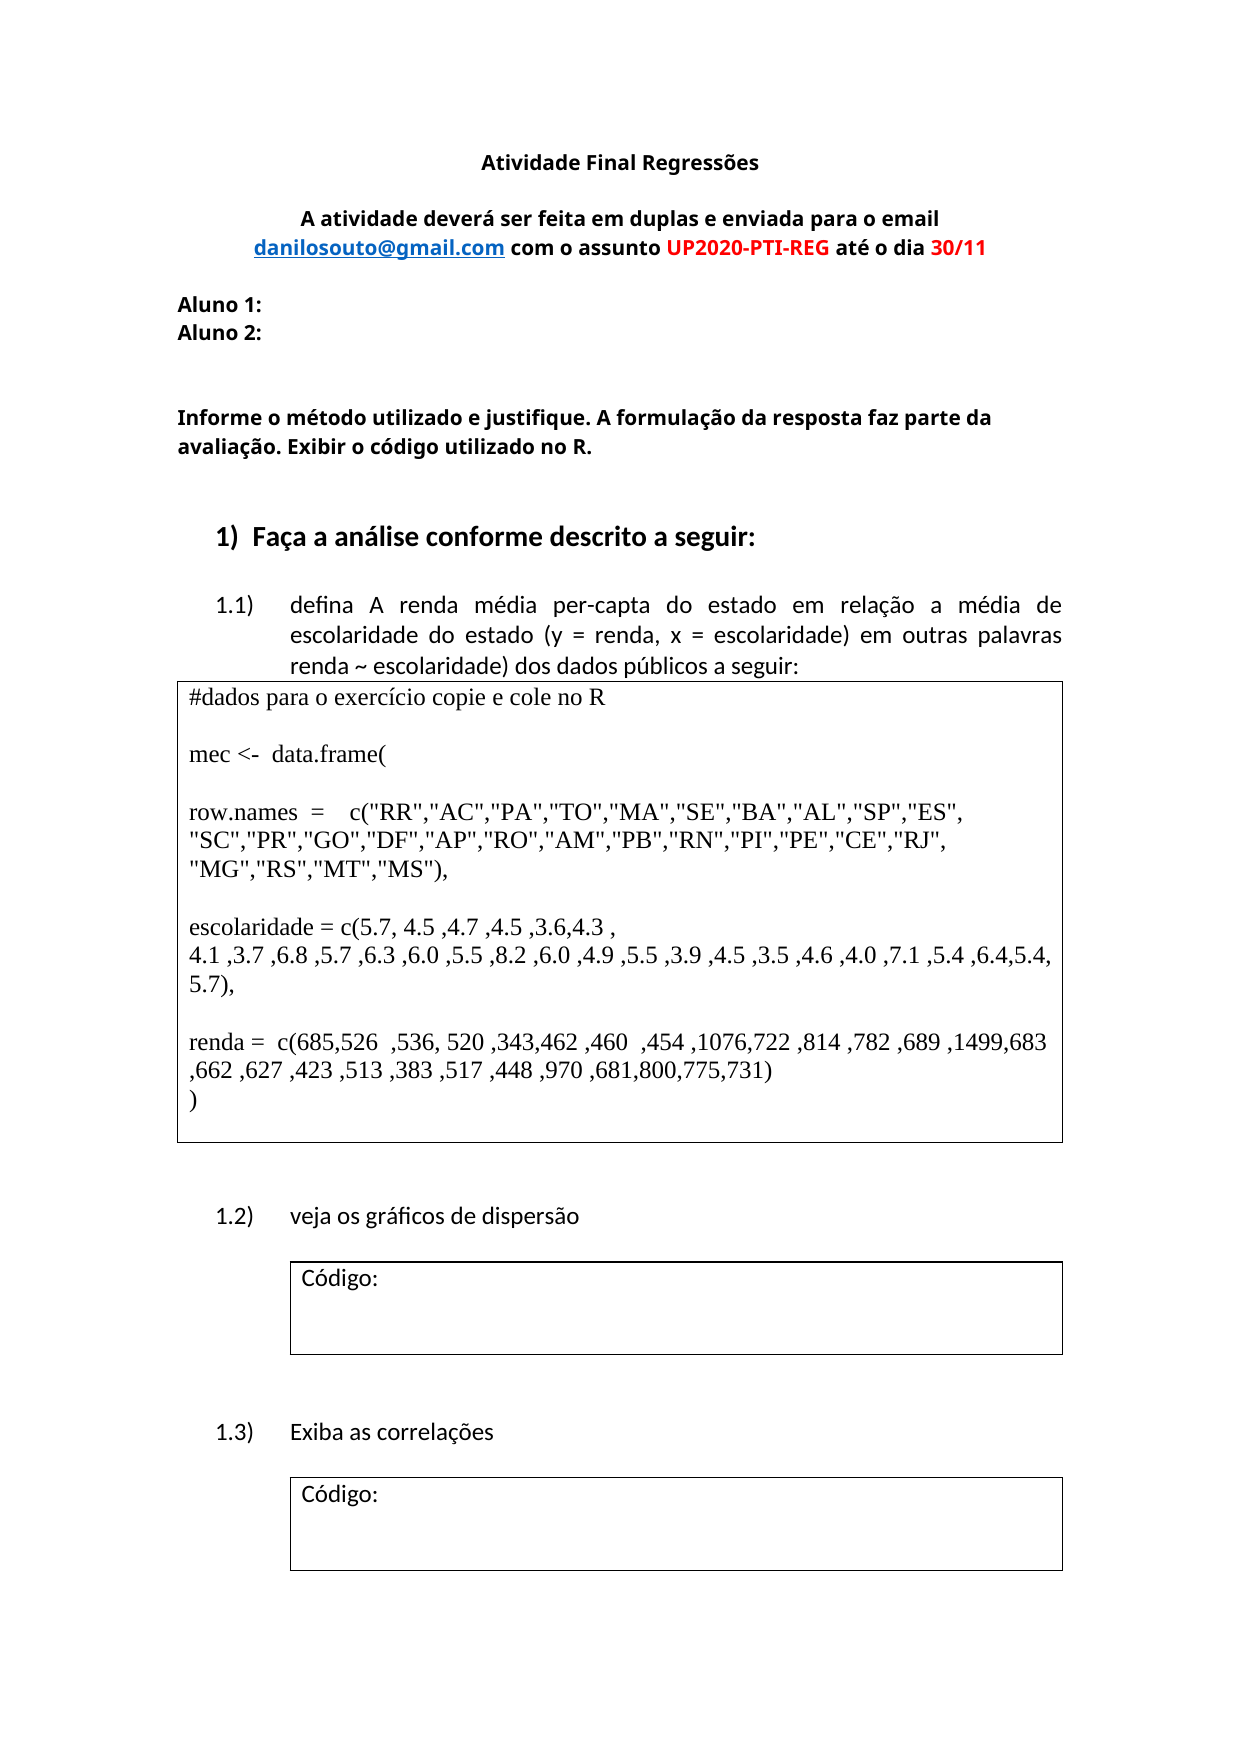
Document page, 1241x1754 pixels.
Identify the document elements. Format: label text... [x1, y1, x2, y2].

list Exiba as correlações [215, 1416, 1063, 1447]
table_header #dados para o exercício copie e cole no R mec <- data.frame( row.names = c("RR","AC","PA","TO","MA","SE","BA","AL","SP","ES", "SC","PR","GO","DF","AP","RO","AM","PB","RN","PI","PE","CE","RJ", "MG","RS","MT","MS"), escolaridade = c(5.7, 4.5 ,4.7 ,4.5 ,3.6,4.3 , 4.1 ,3.7 ,6.8 ,5.7 ,6.3 ,6.0 ,5.5 ,8.2 ,6.0 ,4.9 ,5.5 ,3.9 ,4.5 ,3.5 ,4.6 ,4.0 ,7.1 ,5.4 ,6.4,5.4,5.7), renda = c(685,526 ,536, 520 ,343,462 ,460 ,454 ,1076,722 ,814 ,782 ,689 ,1499,683 ,662 ,627 ,423 ,513 ,383 ,517 ,448 ,970 ,681,800,775,731) ) [178, 682, 1062, 1142]
list defina A renda média per-capta do estado em relação a média de escolaridade do estado (y = renda, x = escolaridade) em outras palavras renda ~ escolaridade) dos dados públicos a seguir: [215, 589, 1063, 681]
list Faça a análise conforme descrito a seguir: [215, 518, 1063, 553]
text Informe o método utilizado e justifique. A formulação da resposta faz parte da avaliação. Exibir o código utilizado no R. [177, 403, 1063, 460]
table_header Código: [291, 1263, 1062, 1354]
list veja os gráficos de dispersão [215, 1200, 1063, 1231]
text Atividade Final Regressões [177, 148, 1063, 176]
text Aluno 2: [177, 318, 1063, 347]
table_header Código: [291, 1478, 1062, 1570]
text Aluno 1: [177, 290, 1063, 318]
text A atividade deverá ser feita em duplas e enviada para o email danilosouto@gmail.com com o assunto UP2020-PTI-REG até o dia 30/11 [177, 204, 1063, 261]
